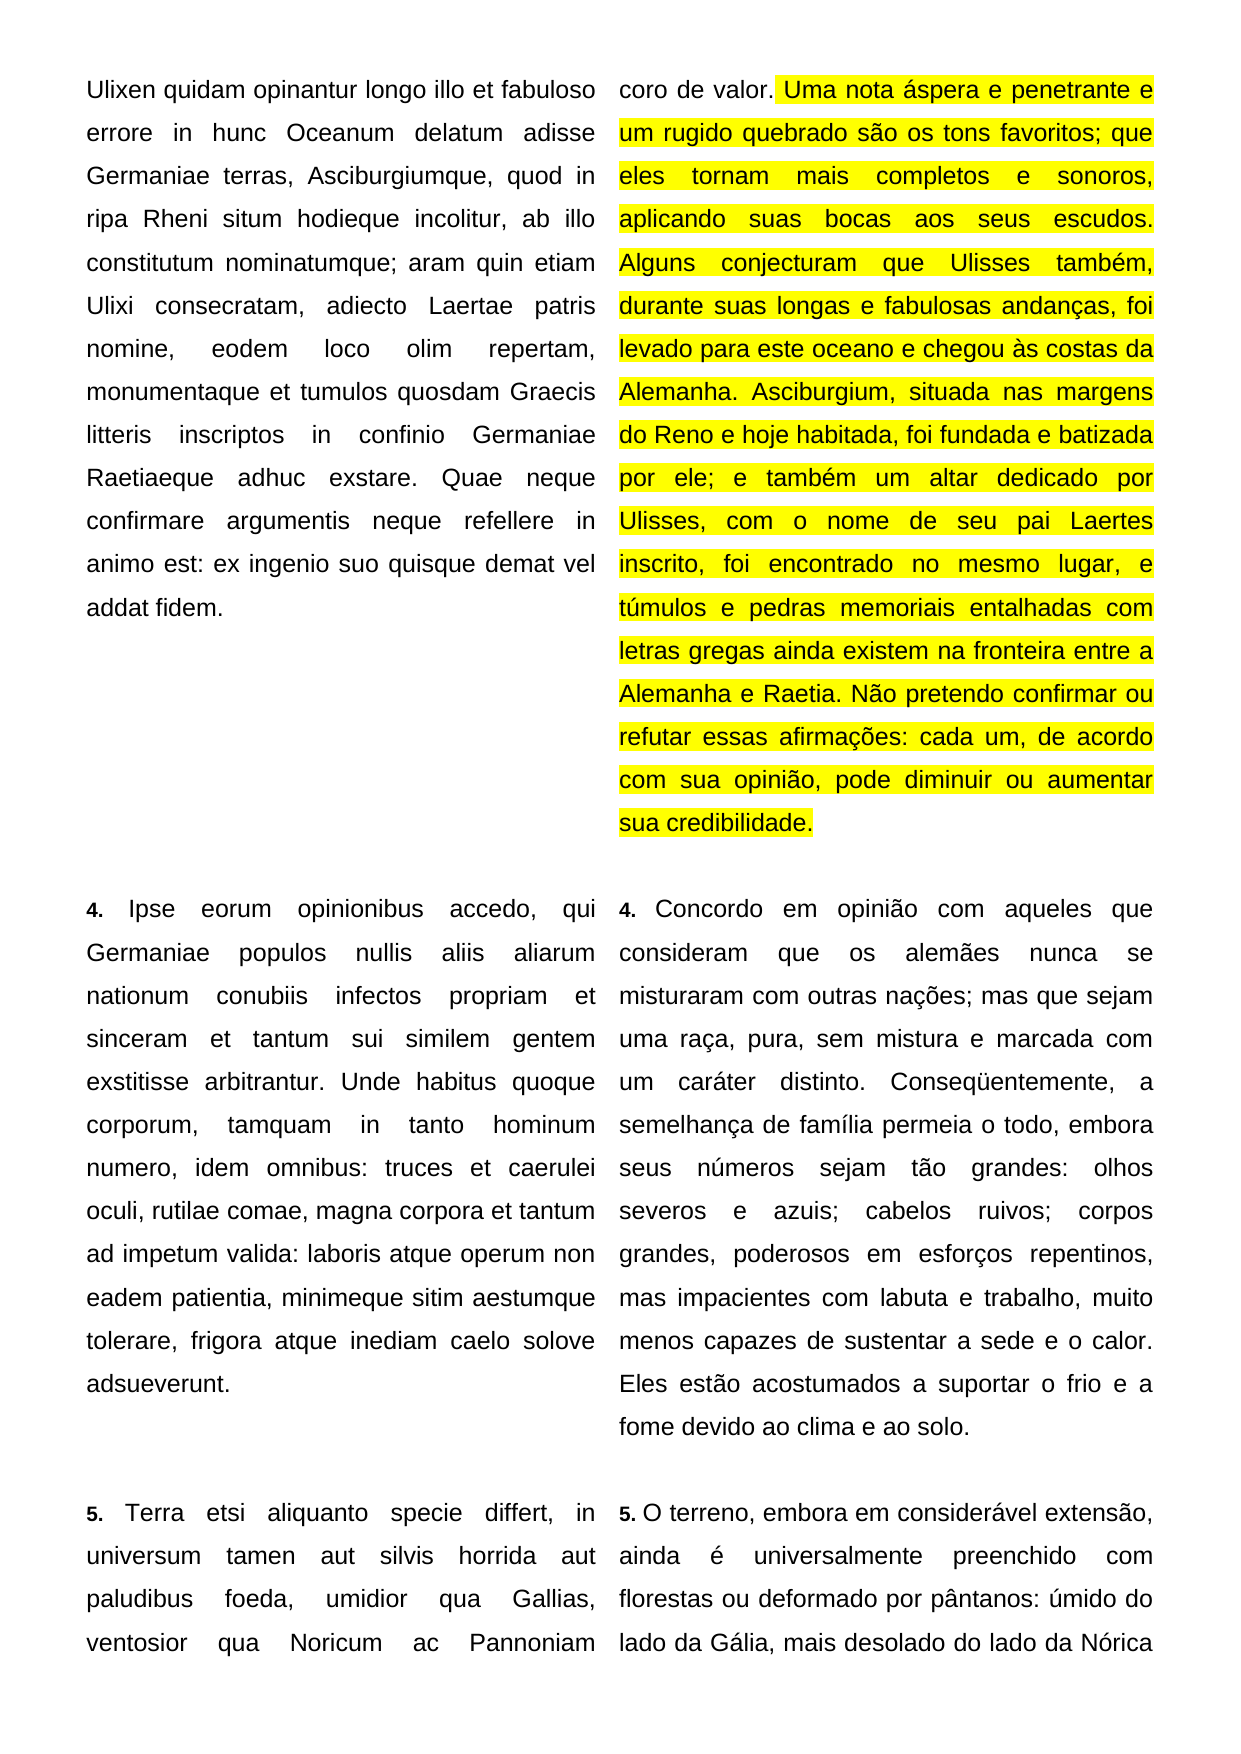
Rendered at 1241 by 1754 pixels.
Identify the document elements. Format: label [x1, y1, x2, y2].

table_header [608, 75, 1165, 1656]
table_header [75, 75, 608, 1656]
